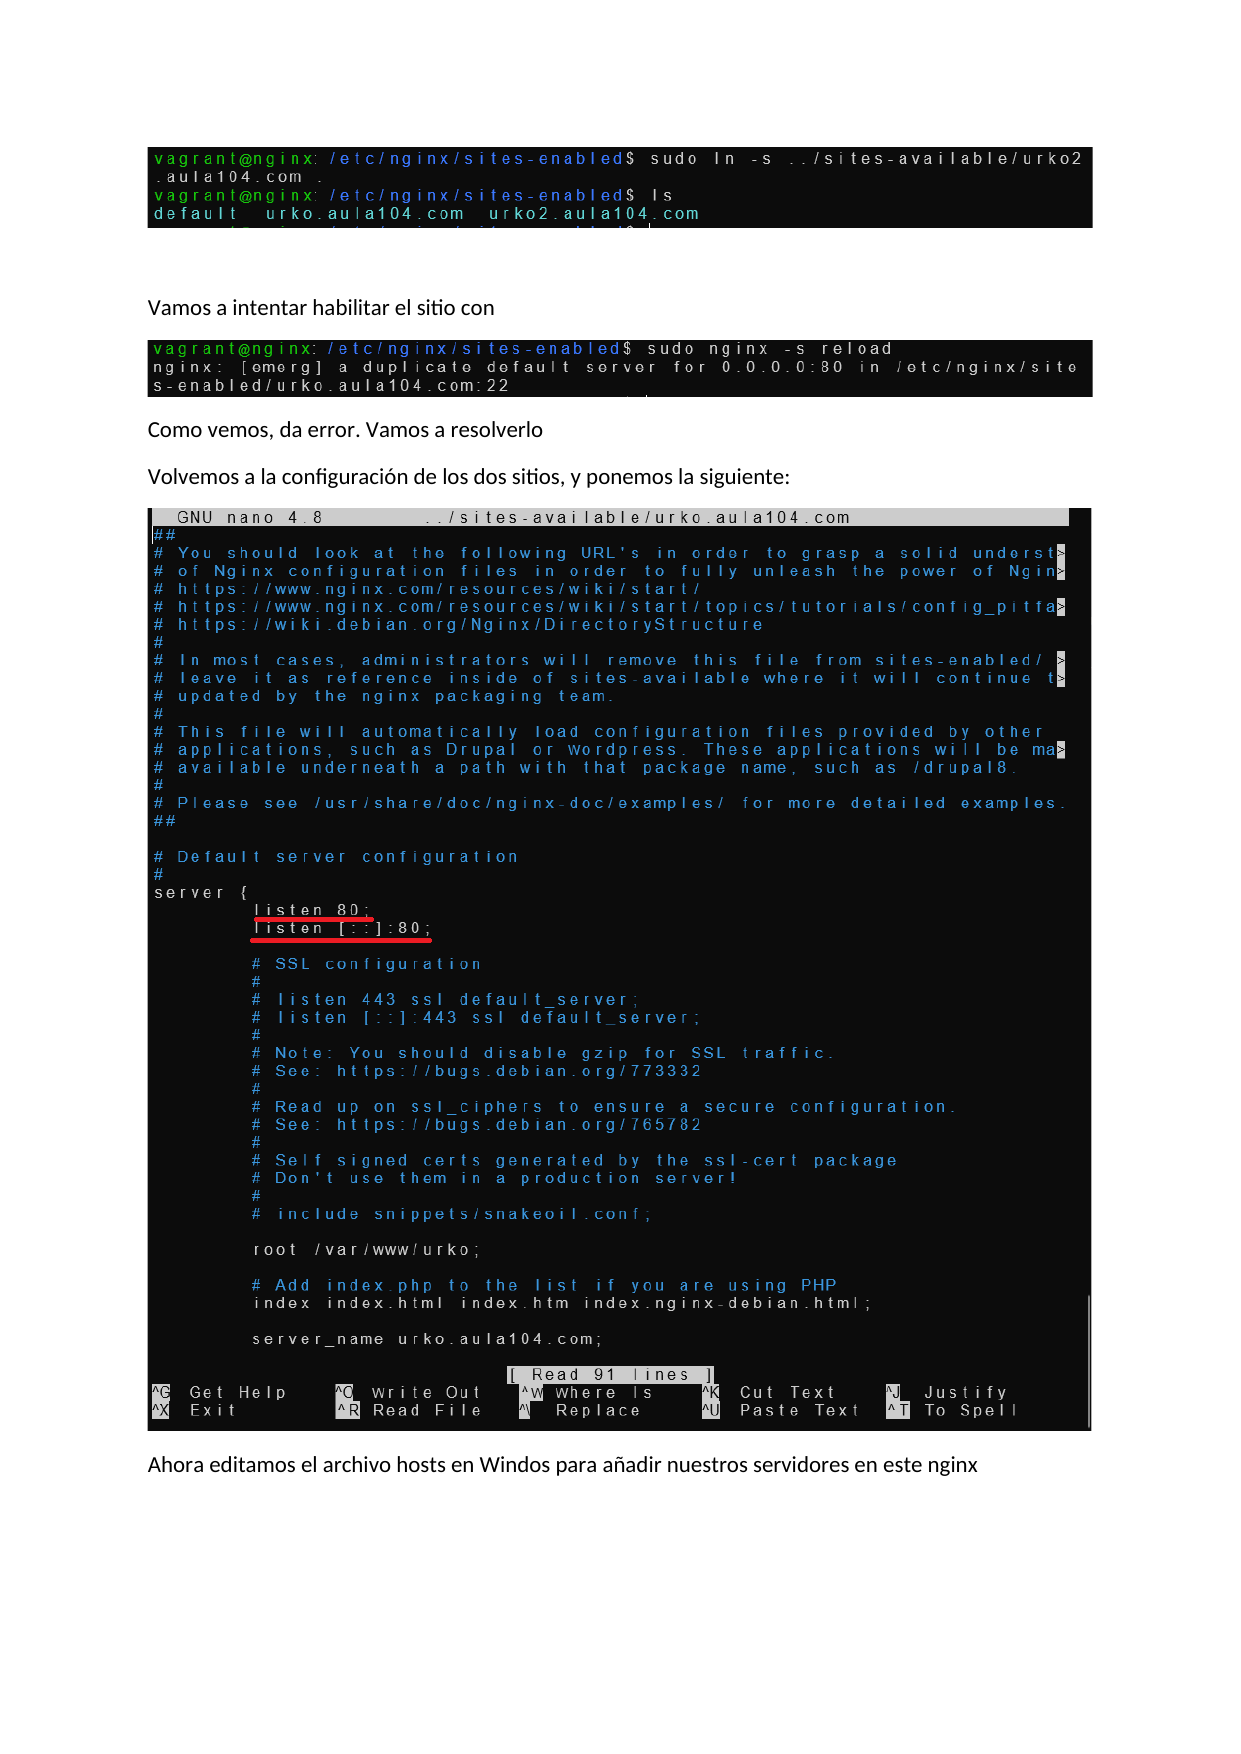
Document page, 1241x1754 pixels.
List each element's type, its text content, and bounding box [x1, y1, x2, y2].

picture [147, 340, 1093, 397]
text Como vemos, da error. Vamos a resolverlo [148, 415, 1093, 443]
text Vamos a intentar habilitar el sitio con [148, 293, 1093, 321]
picture [147, 508, 1092, 1431]
picture [147, 147, 1093, 228]
text Ahora editamos el archivo hosts en Windos para añadir nuestros servidores en este nginx [148, 1450, 1093, 1478]
text Volvemos a la configuración de los dos sitios, y ponemos la siguiente: [148, 462, 1093, 490]
